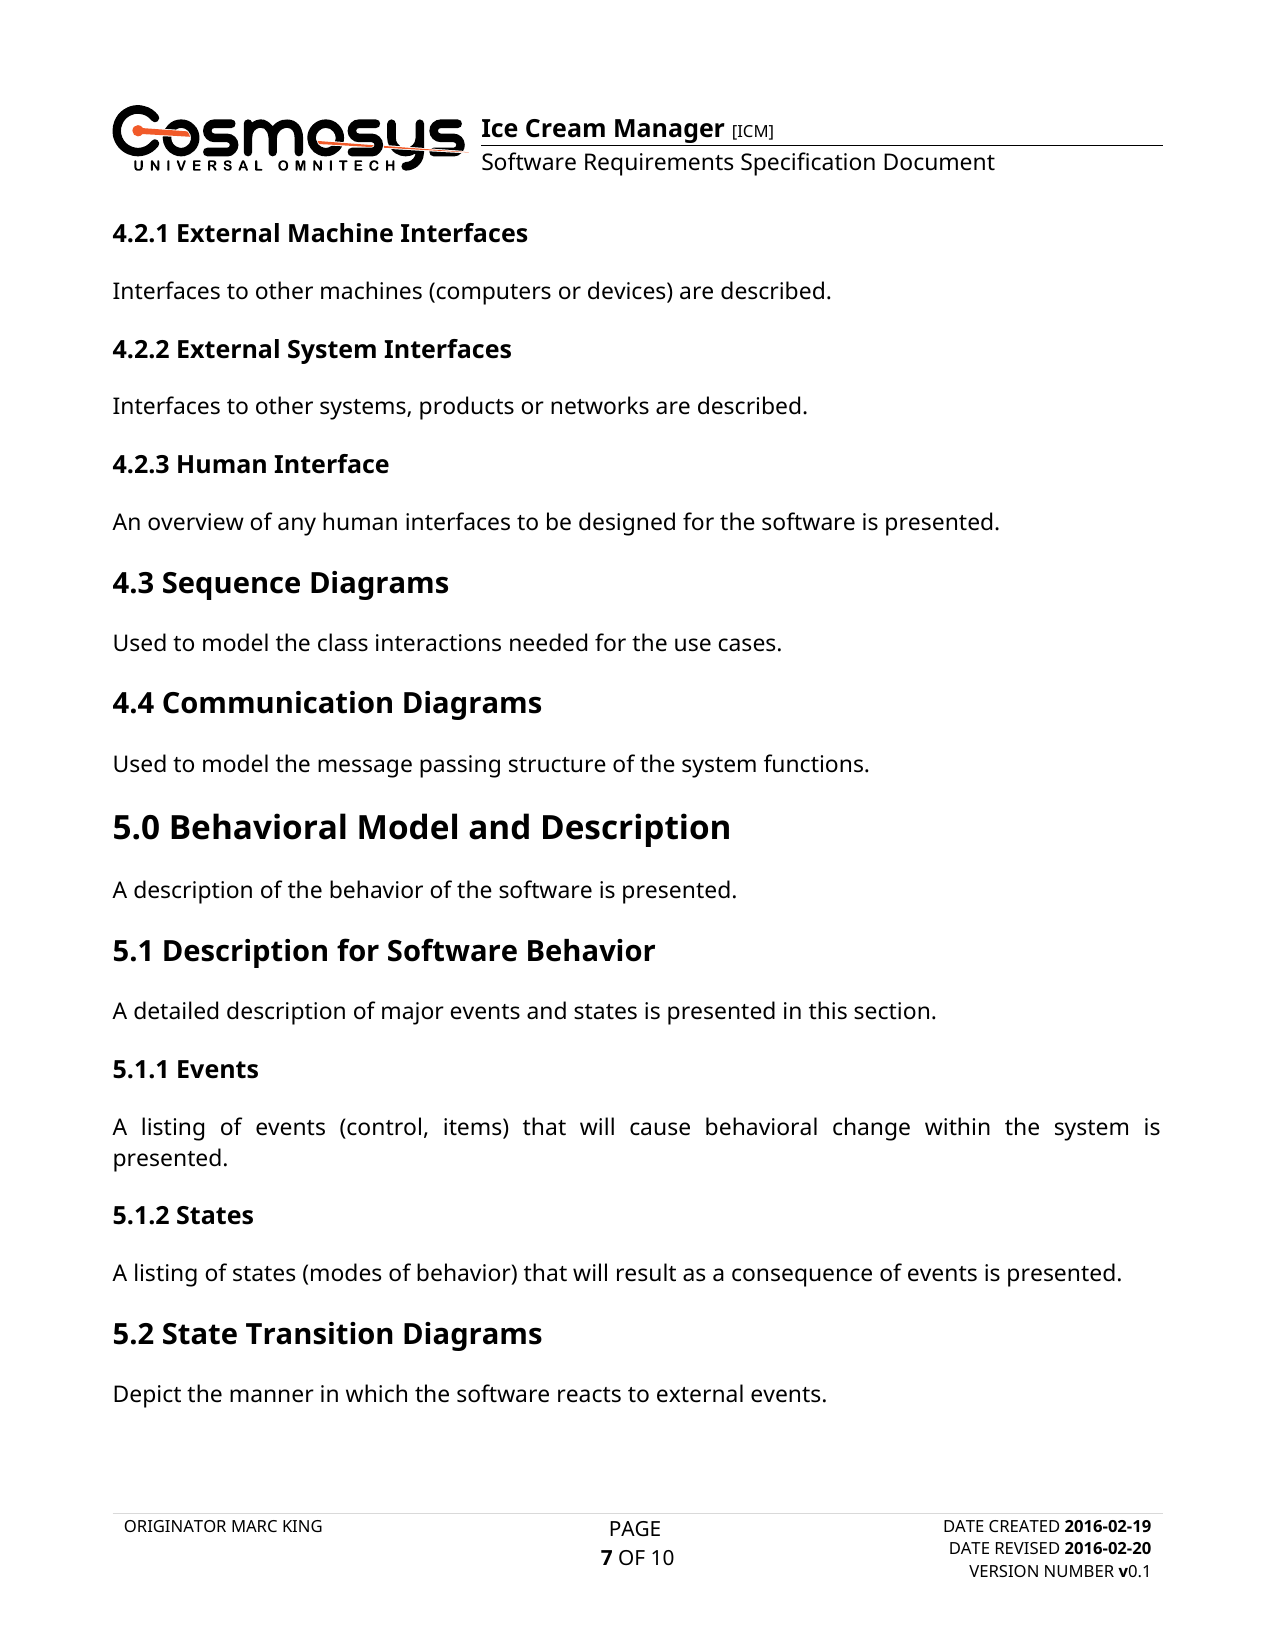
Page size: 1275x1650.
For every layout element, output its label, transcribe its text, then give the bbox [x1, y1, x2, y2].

text Used to model the class interactions needed for the use cases. [112, 627, 1162, 658]
subtitle 4.2.3 Human Interface [112, 447, 1162, 481]
text A listing of states (modes of behavior) that will result as a consequence of events is presented. [112, 1257, 1162, 1288]
subtitle 4.3 Sequence Diagrams [112, 562, 1162, 602]
subtitle 5.1.2 States [112, 1198, 1162, 1232]
subtitle 5.1.1 Events [112, 1051, 1162, 1085]
text A listing of events (control, items) that will cause behavioral change within the system is presented. [112, 1110, 1162, 1173]
text Depict the manner in which the software reacts to external events. [112, 1378, 1162, 1409]
text Interfaces to other machines (computers or devices) are described. [112, 275, 1162, 306]
text A description of the behavior of the software is presented. [112, 874, 1162, 905]
text Interfaces to other systems, products or networks are described. [112, 390, 1162, 422]
subtitle 5.0 Behavioral Model and Description [112, 804, 1162, 849]
text A detailed description of major events and states is presented in this section. [112, 995, 1162, 1026]
subtitle 5.1 Description for Software Behavior [112, 930, 1162, 970]
subtitle 4.2.2 External System Interfaces [112, 331, 1162, 365]
text Used to model the message passing structure of the system functions. [112, 747, 1162, 779]
text An overview of any human interfaces to be designed for the software is presented. [112, 506, 1162, 537]
subtitle 4.4 Communication Diagrams [112, 683, 1162, 722]
subtitle 5.2 State Transition Diagrams [112, 1313, 1162, 1353]
subtitle 4.2.1 External Machine Interfaces [112, 216, 1162, 250]
